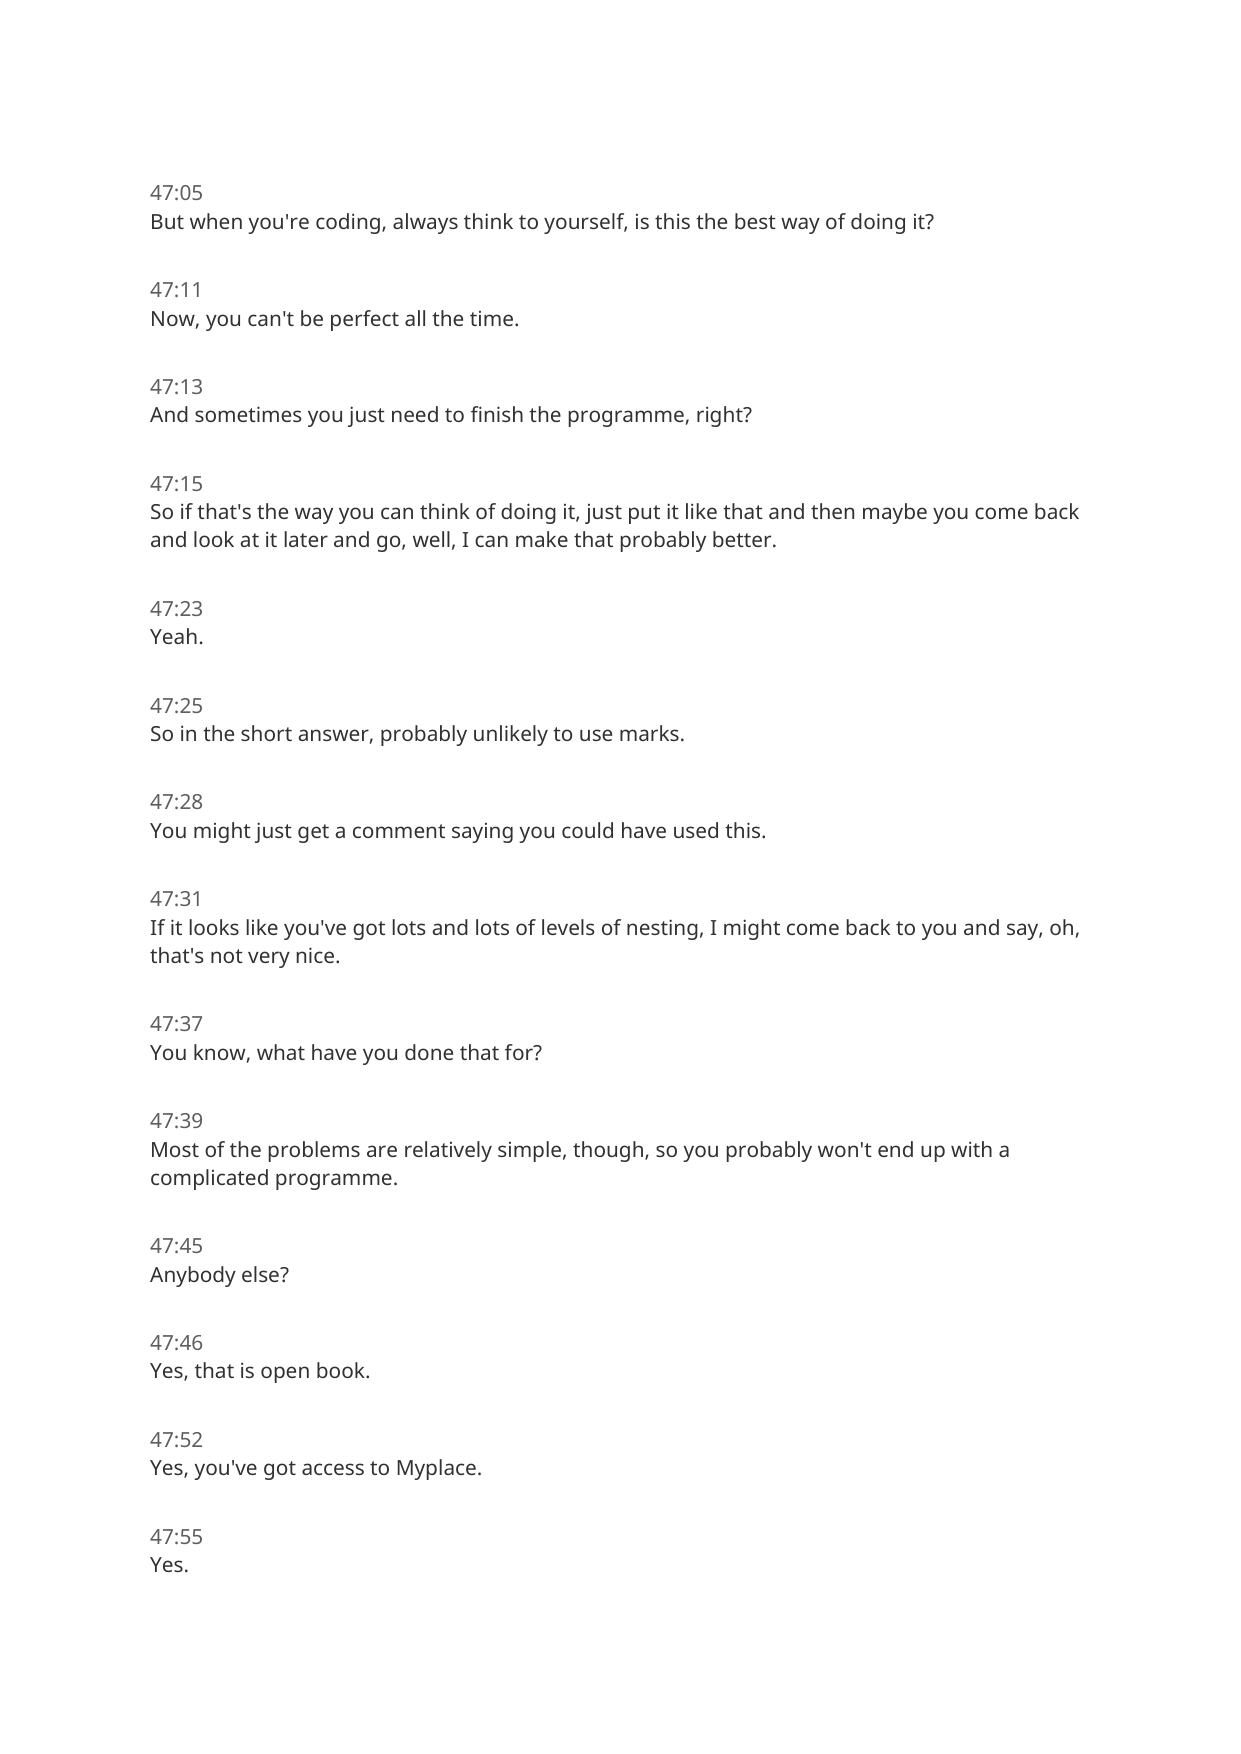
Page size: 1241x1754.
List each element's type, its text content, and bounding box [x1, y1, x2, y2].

text 47:55 Yes. [150, 1493, 1090, 1579]
text 47:11 Now, you can't be perfect all the time. [150, 247, 1090, 332]
text 47:13 And sometimes you just need to finish the programme, right? [150, 343, 1090, 429]
text 47:05 But when you're coding, always think to yourself, is this the best way of doing it? [150, 150, 1090, 235]
text 47:46 Yes, that is open book. [150, 1300, 1090, 1385]
text 47:23 Yeah. [150, 566, 1090, 651]
text 47:28 You might just get a comment saying you could have used this. [150, 759, 1090, 844]
text 47:52 Yes, you've got access to Myplace. [150, 1397, 1090, 1482]
text 47:15 So if that's the way you can think of doing it, just put it like that and then maybe you come back and look at it later and go, well, I can make that probably better. [150, 440, 1090, 554]
text 47:25 So in the short answer, probably unlikely to use marks. [150, 662, 1090, 748]
text 47:45 Anybody else? [150, 1203, 1090, 1288]
text 47:39 Most of the problems are relatively simple, though, so you probably won't end up with a complicated programme. [150, 1078, 1090, 1192]
text 47:37 You know, what have you done that for? [150, 981, 1090, 1066]
text 47:31 If it looks like you've got lots and lots of levels of nesting, I might come back to you and say, oh, that's not very nice. [150, 856, 1090, 969]
